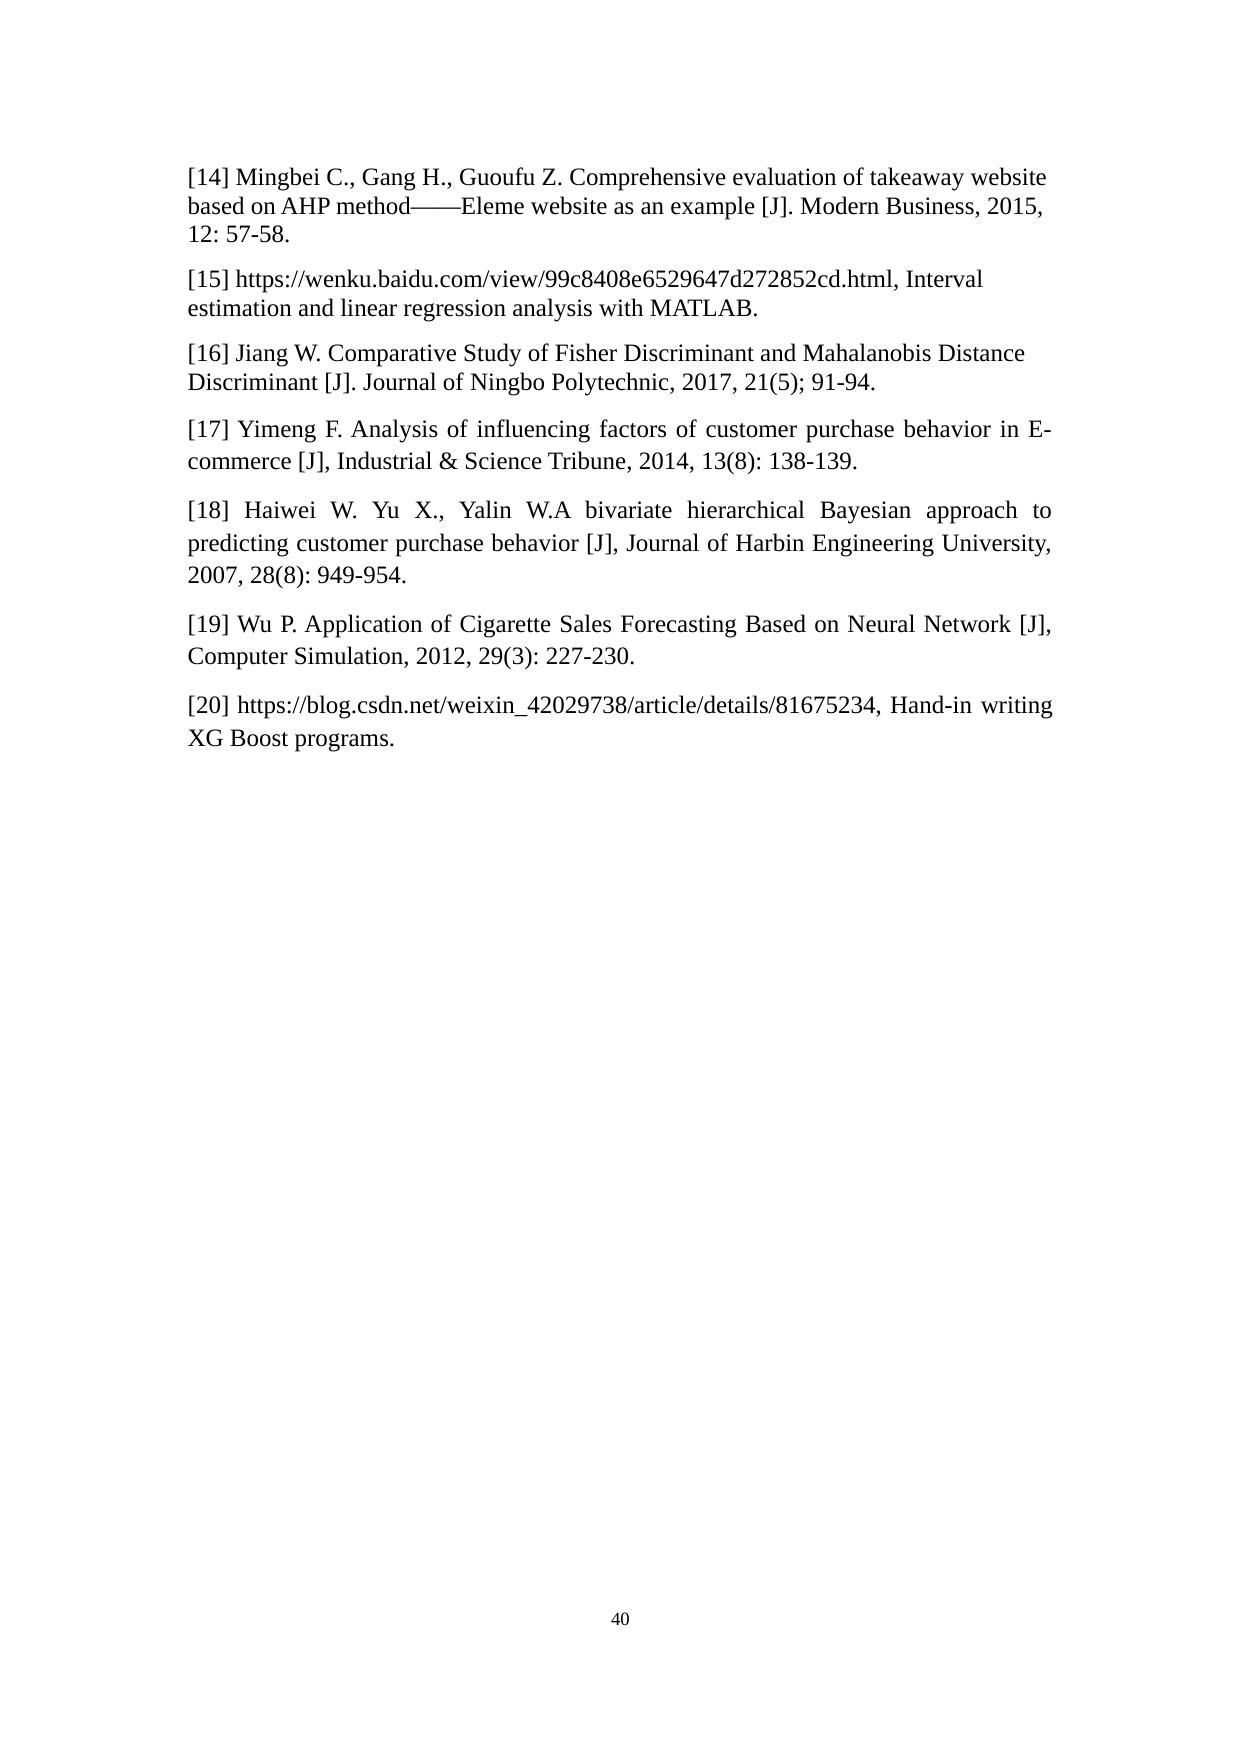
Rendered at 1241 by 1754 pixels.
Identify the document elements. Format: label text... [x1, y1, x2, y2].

text [16] Jiang W. Comparative Study of Fisher Discriminant and Mahalanobis Distance Discriminant [J]. Journal of Ningbo Polytechnic, 2017, 21(5); 91-94. [187, 338, 1053, 396]
text [19] Wu P. Application of Cigarette Sales Forecasting Based on Neural Network [J], Computer Simulation, 2012, 29(3): 227-230. [187, 607, 1053, 672]
text [20] https://blog.csdn.net/weixin_42029738/article/details/81675234, Hand-in writing XG Boost programs. [187, 688, 1053, 753]
text [18] Haiwei W. Yu X., Yalin W.A bivariate hierarchical Bayesian approach to predicting customer purchase behavior [J], Journal of Harbin Engineering University, 2007, 28(8): 949-954. [187, 493, 1053, 591]
text [14] Mingbei C., Gang H., Guoufu Z. Comprehensive evaluation of takeaway website based on AHP method——Eleme website as an example [J]. Modern Business, 2015, 12: 57-58. [187, 162, 1053, 248]
text [17] Yimeng F. Analysis of influencing factors of customer purchase behavior in E-commerce [J], Industrial & Science Tribune, 2014, 13(8): 138-139. [187, 412, 1053, 477]
text [15] https://wenku.baidu.com/view/99c8408e6529647d272852cd.html, Interval estimation and linear regression analysis with MATLAB. [187, 264, 1053, 322]
